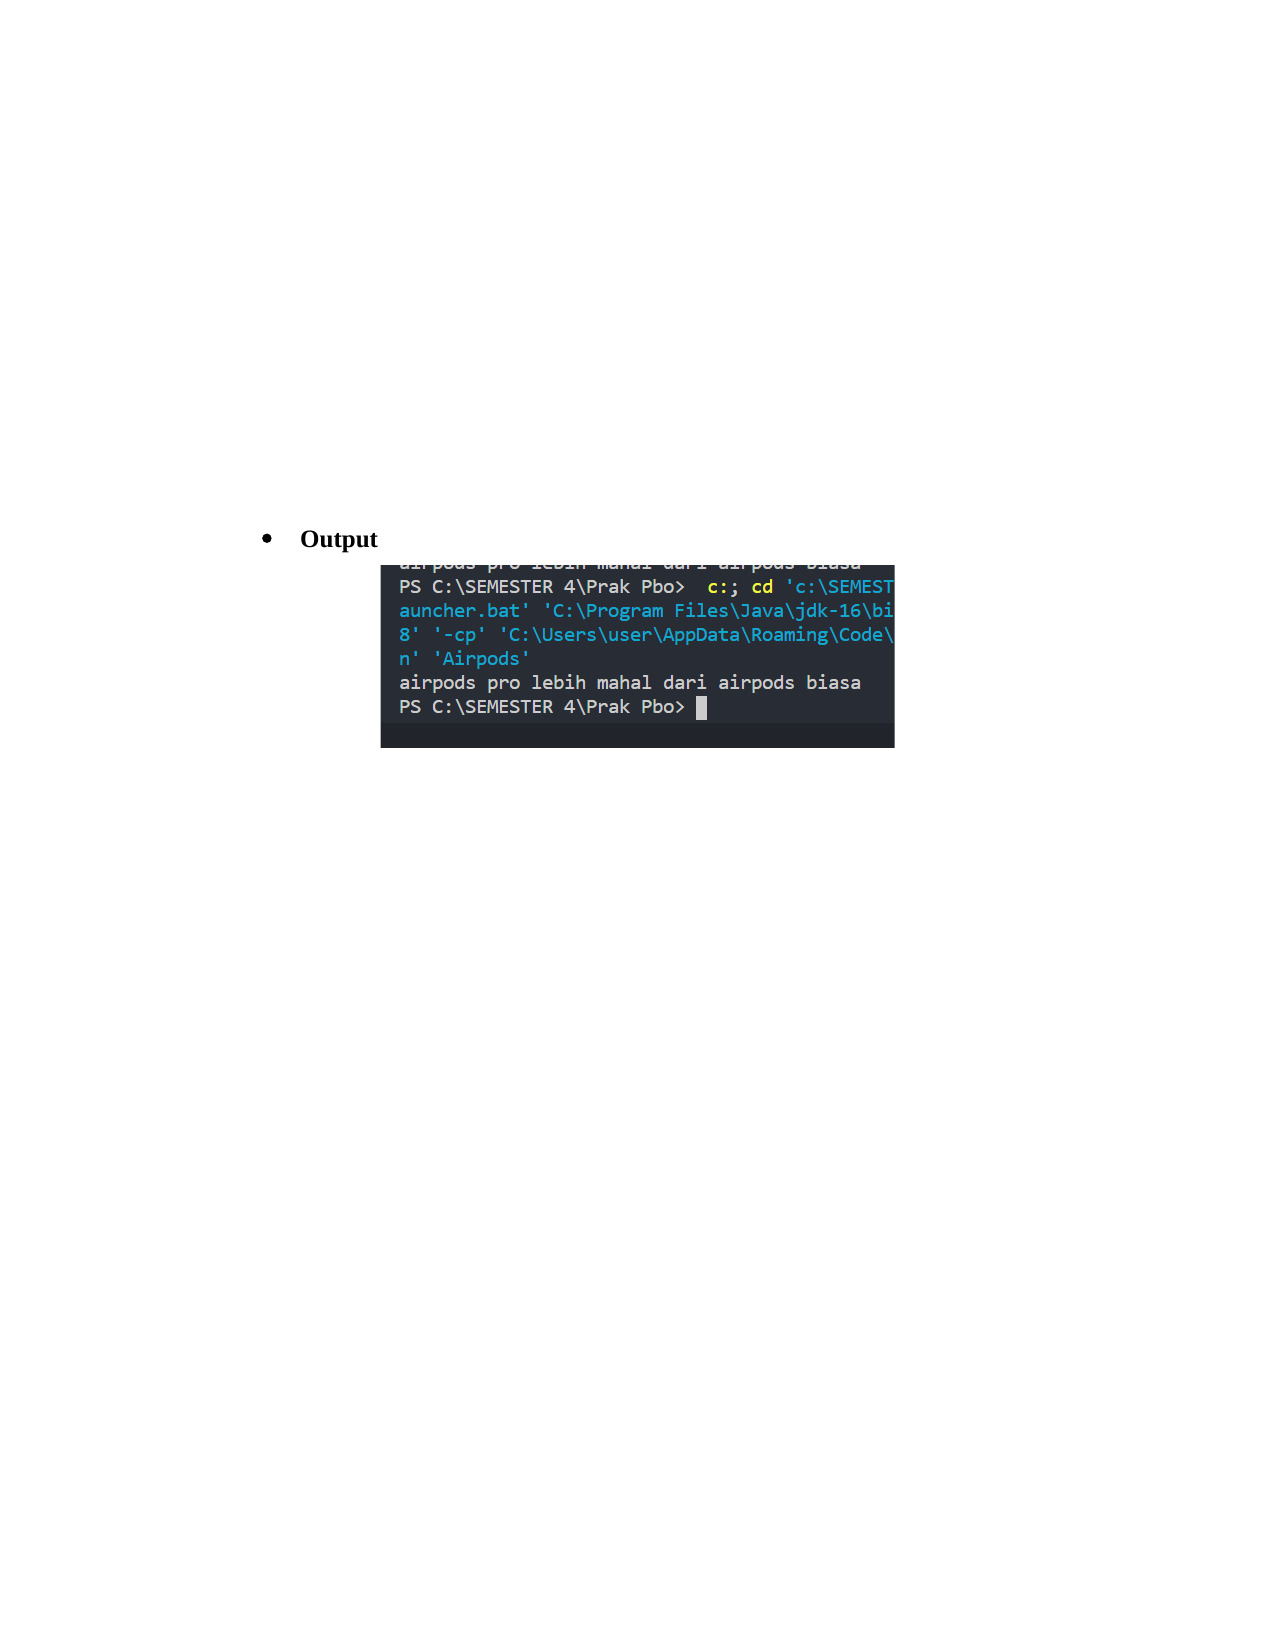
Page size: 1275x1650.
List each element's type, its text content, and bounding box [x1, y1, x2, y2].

picture [380, 565, 895, 748]
list Output [262, 524, 1125, 552]
